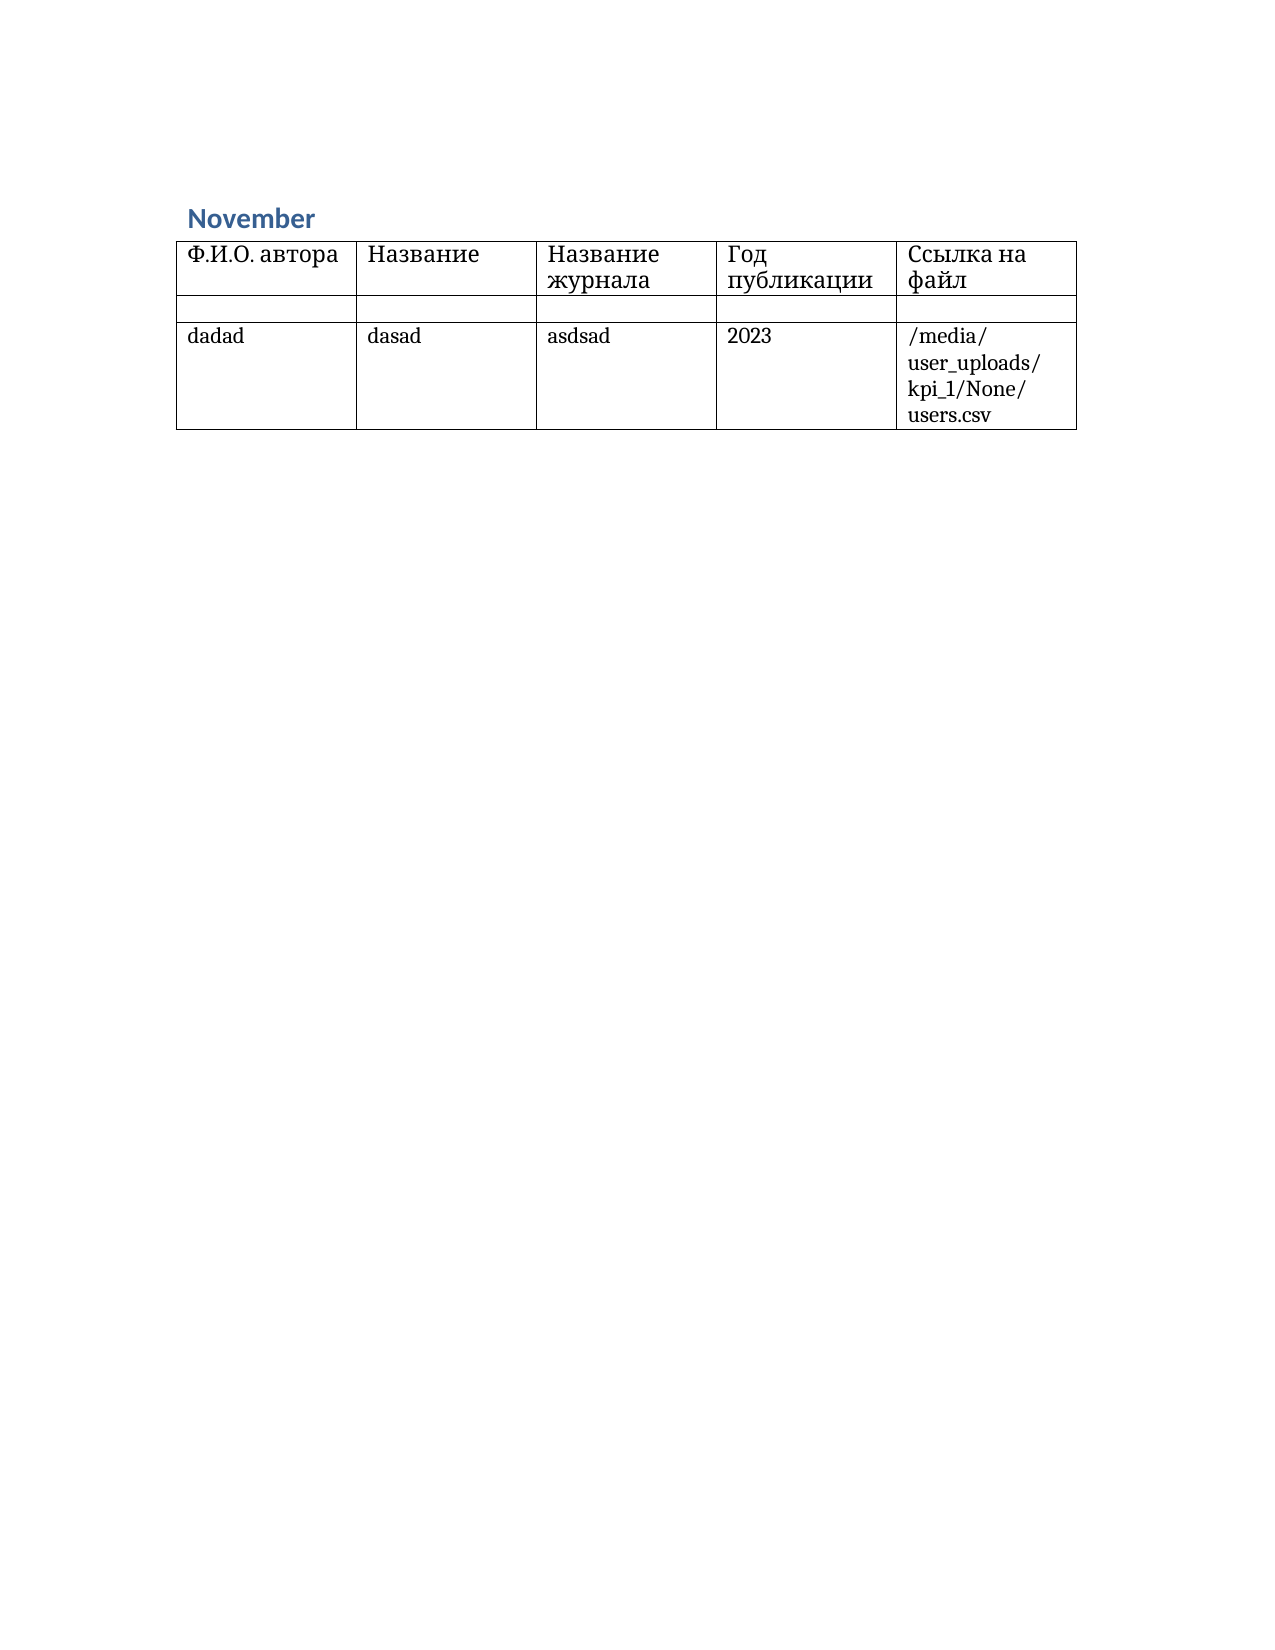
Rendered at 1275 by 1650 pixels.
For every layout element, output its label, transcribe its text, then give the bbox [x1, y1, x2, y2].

table_cell asdsad [537, 323, 716, 428]
table_header Название журнала [537, 242, 716, 295]
table_header Ф.И.О. автора [177, 242, 356, 295]
table_header Год публикации [717, 242, 896, 295]
table_cell [357, 296, 536, 322]
table_cell dasad [357, 323, 536, 428]
subtitle November [187, 200, 1087, 236]
table_header Ссылка на файл [897, 242, 1076, 295]
table_cell [177, 296, 356, 322]
table_cell dadad [177, 323, 356, 428]
table_cell [717, 296, 896, 322]
table_cell [897, 296, 1076, 322]
table_cell 2023 [717, 323, 896, 428]
table_cell [537, 296, 716, 322]
table_cell /media/user_uploads/kpi_1/None/users.csv [897, 323, 1076, 428]
table_header Название [357, 242, 536, 295]
